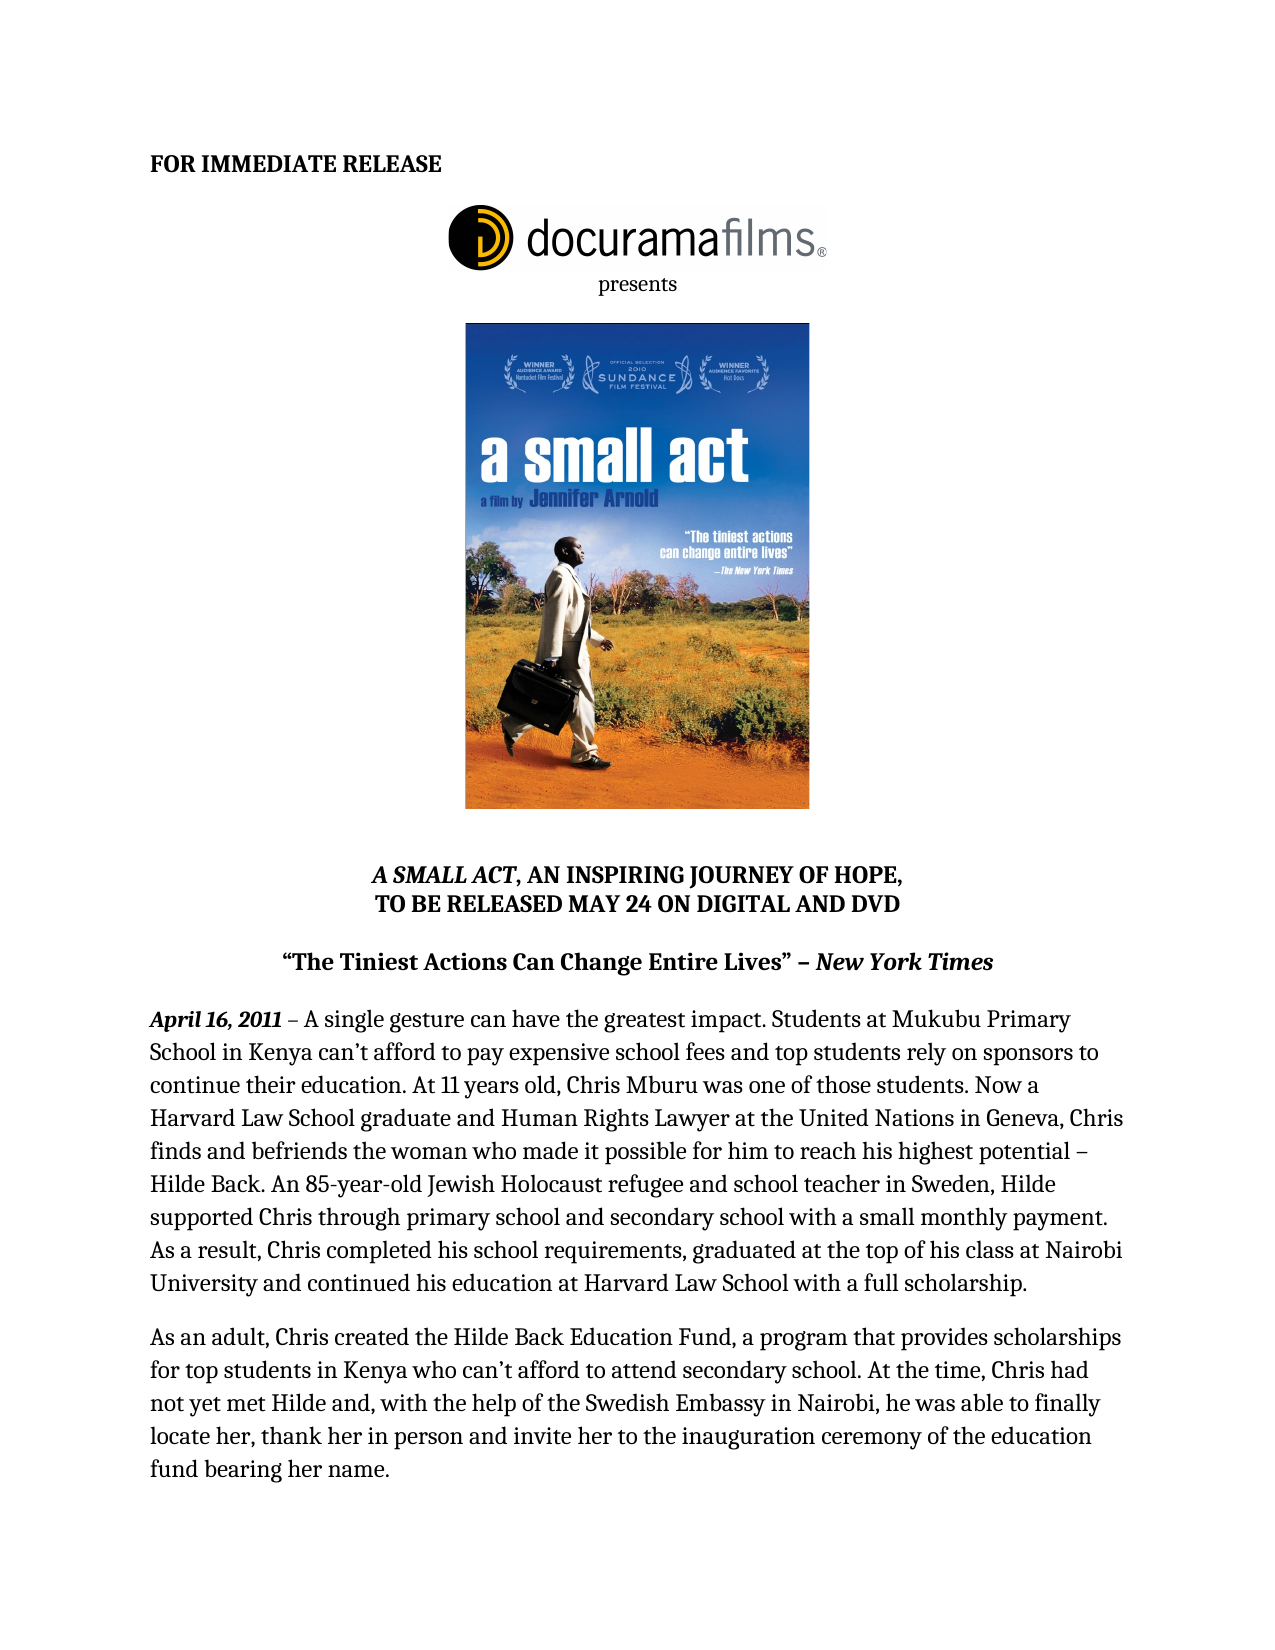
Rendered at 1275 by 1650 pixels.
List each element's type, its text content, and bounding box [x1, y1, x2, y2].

text A SMALL ACT, AN INSPIRING JOURNEY OF HOPE, [150, 861, 1125, 890]
picture [448, 205, 827, 271]
text presents [150, 271, 1125, 297]
text “The Tiniest Actions Can Change Entire Lives” – New York Times [150, 947, 1125, 976]
text April 16, 2011 – A single gesture can have the greatest impact. Students at Mukubu Primary School in Kenya can’t afford to pay expensive school fees and top students rely on sponsors to continue their education. At 11 years old, Chris Mburu was one of those students. Now a Harvard Law School graduate and Human Rights Lawyer at the United Nations in Geneva, Chris finds and befriends the woman who made it possible for him to reach his highest potential – Hilde Back. An 85-year-old Jewish Holocaust refugee and school teacher in Sweden, Hilde supported Chris through primary school and secondary school with a small monthly payment. As a result, Chris completed his school requirements, graduated at the top of his class at Nairobi University and continued his education at Harvard Law School with a full scholarship. [150, 1005, 1125, 1298]
text As an adult, Chris created the Hilde Back Education Fund, a program that provides scholarships for top students in Kenya who can’t afford to attend secondary school. At the time, Chris had not yet met Hilde and, with the help of the Swedish Embassy in Nairobi, he was able to finally locate her, thank her in person and invite her to the inauguration ceremony of the education fund bearing her name. [150, 1323, 1125, 1484]
picture [465, 323, 810, 809]
text TO BE RELEASED MAY 24 ON DIGITAL AND DVD [150, 890, 1125, 919]
text FOR IMMEDIATE RELEASE [150, 150, 1125, 179]
